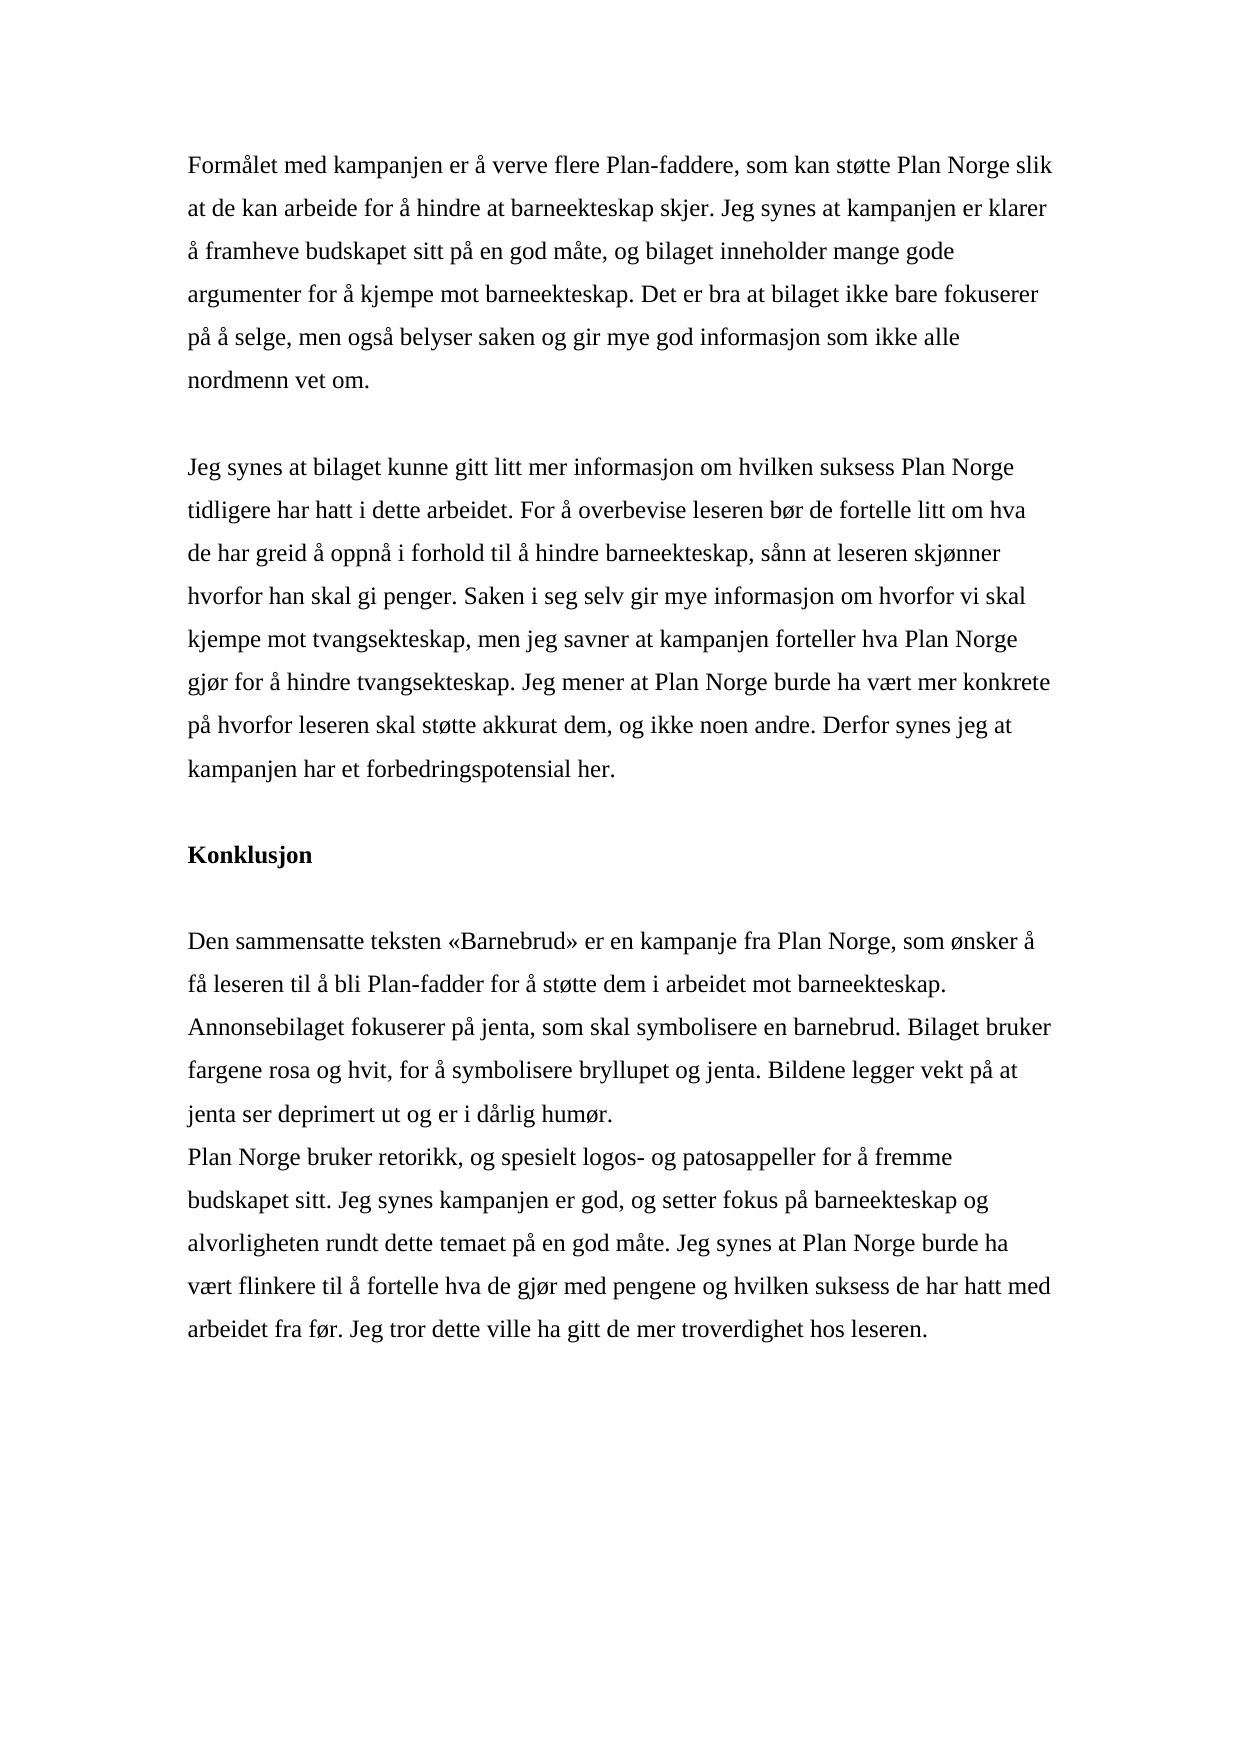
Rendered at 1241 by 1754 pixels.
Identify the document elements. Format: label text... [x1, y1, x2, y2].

text Plan Norge bruker retorikk, og spesielt logos- og patosappeller for å fremme budskapet sitt. Jeg synes kampanjen er god, og setter fokus på barneekteskap og alvorligheten rundt dette temaet på en god måte. Jeg synes at Plan Norge burde ha vært flinkere til å fortelle hva de gjør med pengene og hvilken suksess de har hatt med arbeidet fra før. Jeg tror dette ville ha gitt de mer troverdighet hos leseren. [187, 1142, 1053, 1343]
text Formålet med kampanjen er å verve flere Plan-faddere, som kan støtte Plan Norge slik at de kan arbeide for å hindre at barneekteskap skjer. Jeg synes at kampanjen er klarer å framheve budskapet sitt på en god måte, og bilaget inneholder mange gode argumenter for å kjempe mot barneekteskap. Det er bra at bilaget ikke bare fokuserer på å selge, men også belyser saken og gir mye god informasjon som ikke alle nordmenn vet om. [187, 150, 1053, 394]
text Konklusjon [187, 840, 1053, 869]
text Jeg synes at bilaget kunne gitt litt mer informasjon om hvilken suksess Plan Norge tidligere har hatt i dette arbeidet. For å overbevise leseren bør de fortelle litt om hva de har greid å oppnå i forhold til å hindre barneekteskap, sånn at leseren skjønner hvorfor han skal gi penger. Saken i seg selv gir mye informasjon om hvorfor vi skal kjempe mot tvangsekteskap, men jeg savner at kampanjen forteller hva Plan Norge gjør for å hindre tvangsekteskap. Jeg mener at Plan Norge burde ha vært mer konkrete på hvorfor leseren skal støtte akkurat dem, og ikke noen andre. Derfor synes jeg at kampanjen har et forbedringspotensial her. [187, 452, 1053, 782]
text Den sammensatte teksten «Barnebrud» er en kampanje fra Plan Norge, som ønsker å få leseren til å bli Plan-fadder for å støtte dem i arbeidet mot barneekteskap. Annonsebilaget fokuserer på jenta, som skal symbolisere en barnebrud. Bilaget bruker fargene rosa og hvit, for å symbolisere bryllupet og jenta. Bildene legger vekt på at jenta ser deprimert ut og er i dårlig humør. [187, 926, 1053, 1127]
